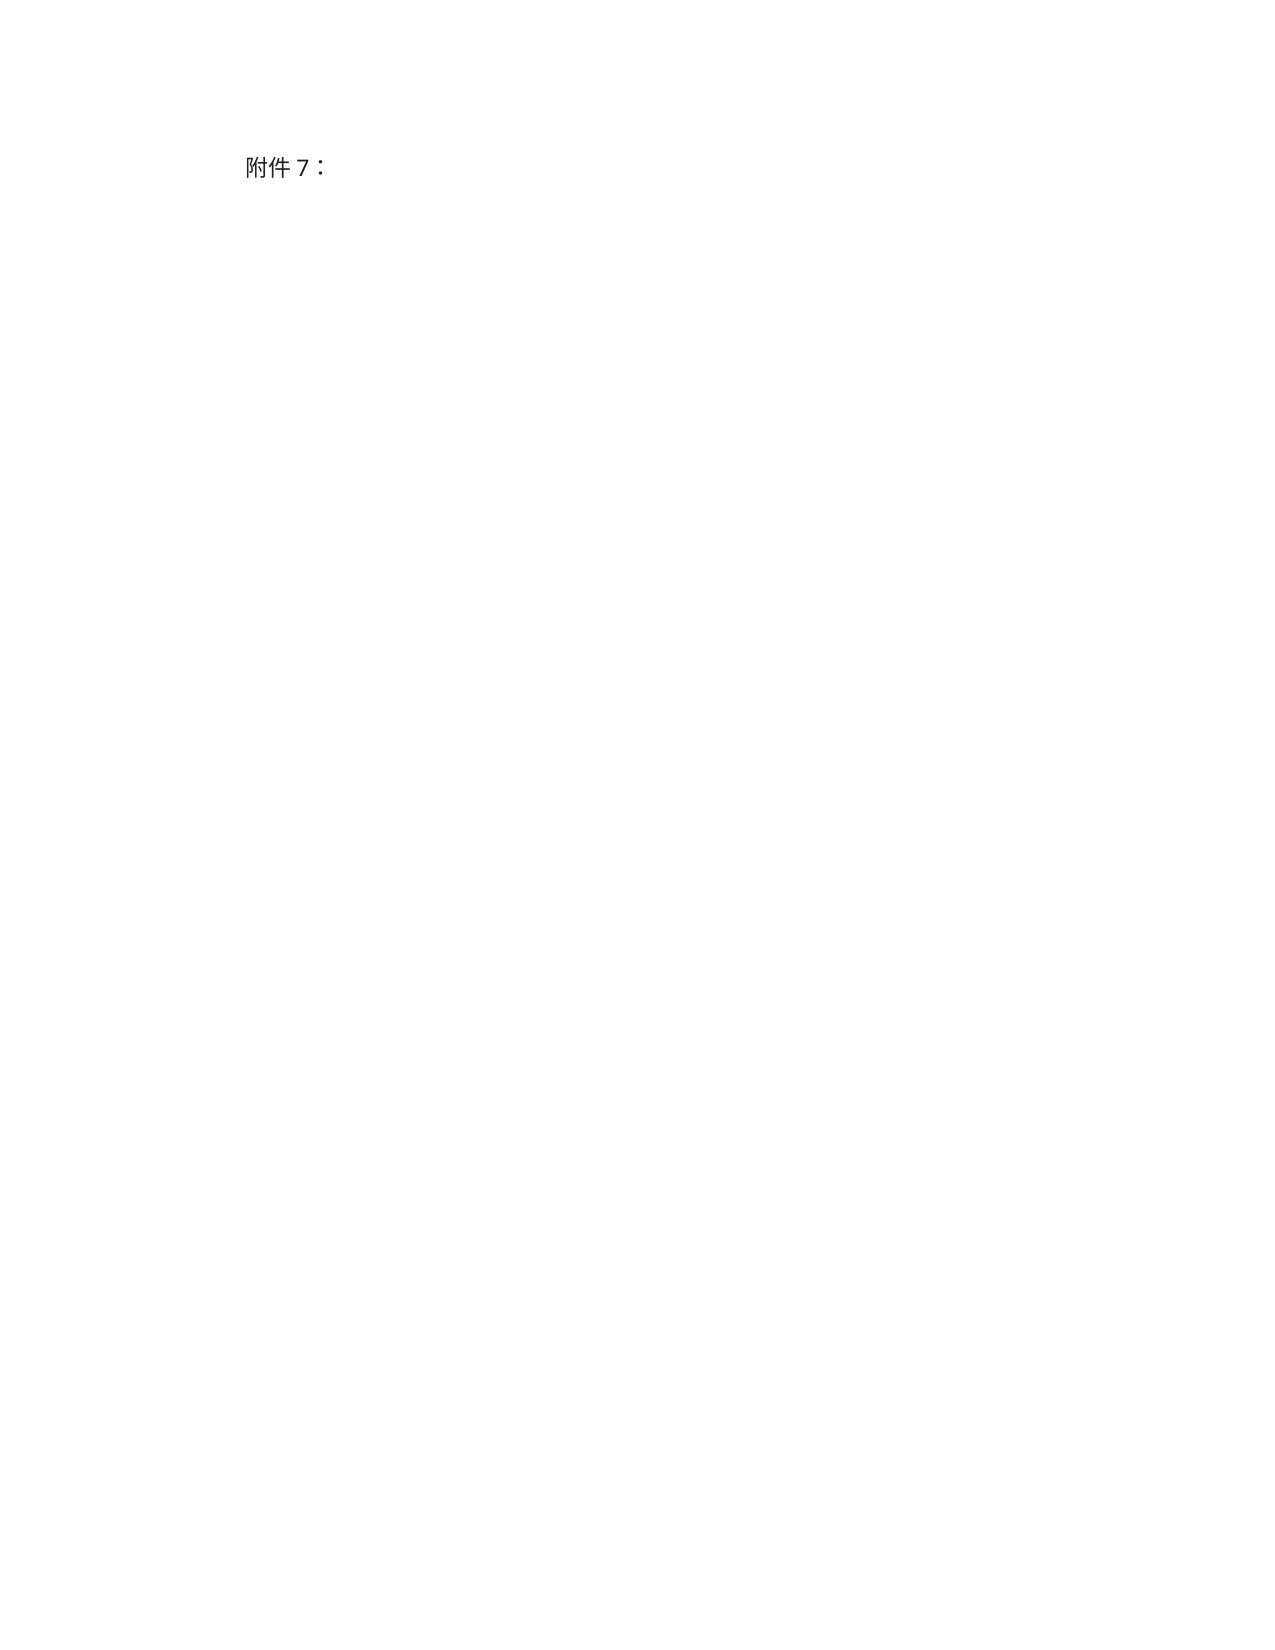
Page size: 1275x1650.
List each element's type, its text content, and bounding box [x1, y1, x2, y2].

text 附件7： [246, 152, 1087, 183]
